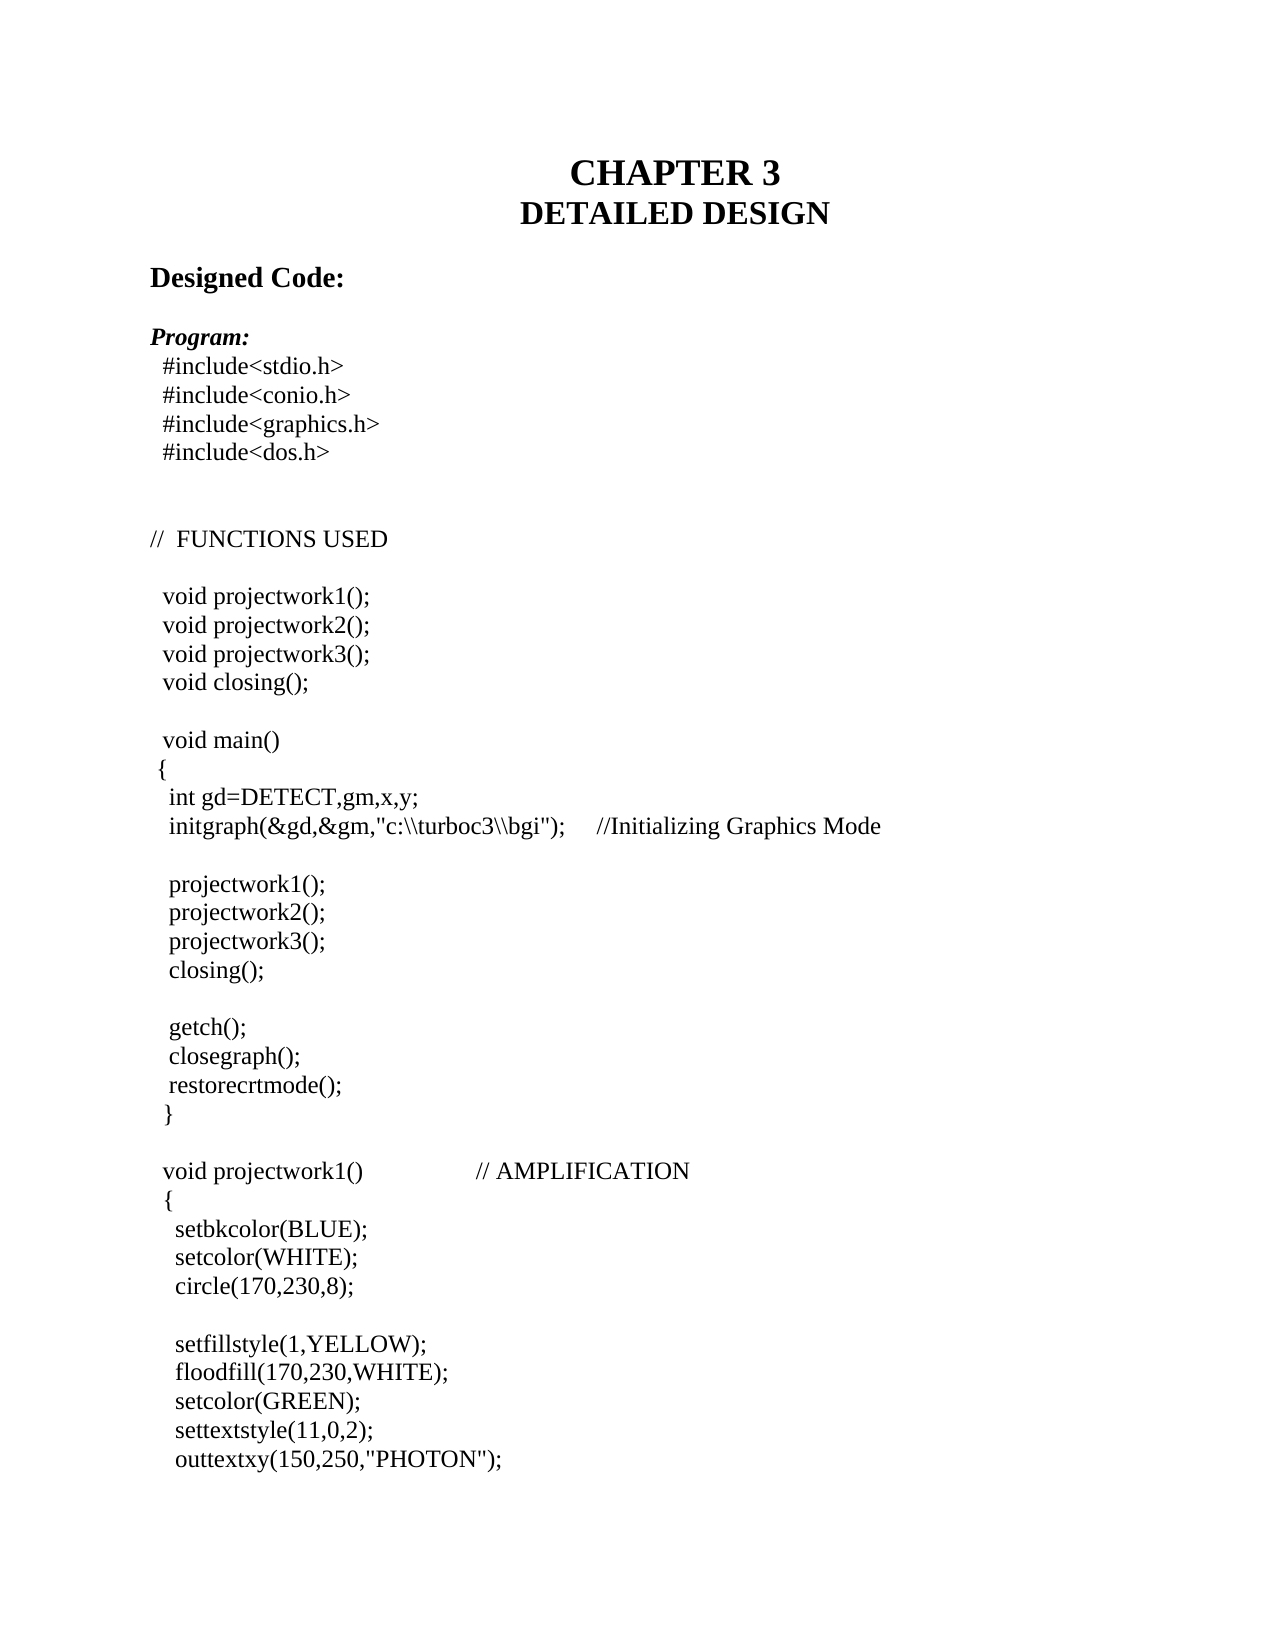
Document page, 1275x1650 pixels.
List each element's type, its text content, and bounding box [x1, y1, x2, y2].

text restorecrtmode(); [150, 1070, 1125, 1099]
text Designed Code: [150, 260, 1125, 294]
text #include<stdio.h> [150, 351, 1125, 380]
text circle(170,230,8); [150, 1271, 1125, 1300]
text getch(); [150, 1012, 1125, 1041]
text } [150, 1099, 1125, 1127]
text projectwork2(); [150, 897, 1125, 926]
text void projectwork1(); [150, 581, 1125, 610]
text { [150, 1185, 1125, 1214]
text void projectwork1() // AMPLIFICATION [150, 1156, 1125, 1185]
text Program: [150, 322, 1125, 351]
text setfillstyle(1,YELLOW); [150, 1329, 1125, 1357]
text closegraph(); [150, 1041, 1125, 1070]
text void main() [150, 725, 1125, 754]
text floodfill(170,230,WHITE); [150, 1357, 1125, 1386]
text projectwork3(); [150, 926, 1125, 955]
text setcolor(GREEN); [150, 1386, 1125, 1415]
text // FUNCTIONS USED [150, 524, 1125, 552]
text #include<graphics.h> [150, 409, 1125, 437]
list DETAILED DESIGN [225, 193, 1125, 231]
text setcolor(WHITE); [150, 1242, 1125, 1271]
text #include<dos.h> [150, 437, 1125, 466]
text outtextxy(150,250,"PHOTON"); [150, 1444, 1125, 1472]
list CHAPTER 3 [225, 150, 1125, 193]
text int gd=DETECT,gm,x,y; [150, 782, 1125, 811]
text #include<conio.h> [150, 380, 1125, 409]
text initgraph(&gd,&gm,"c:\\turboc3\\bgi"); //Initializing Graphics Mode [150, 811, 1125, 840]
text closing(); [150, 955, 1125, 984]
text setbkcolor(BLUE); [150, 1214, 1125, 1242]
text void projectwork3(); [150, 639, 1125, 667]
text { [150, 754, 1125, 782]
text settextstyle(11,0,2); [150, 1415, 1125, 1444]
text void projectwork2(); [150, 610, 1125, 639]
text void closing(); [150, 667, 1125, 696]
text projectwork1(); [150, 869, 1125, 897]
